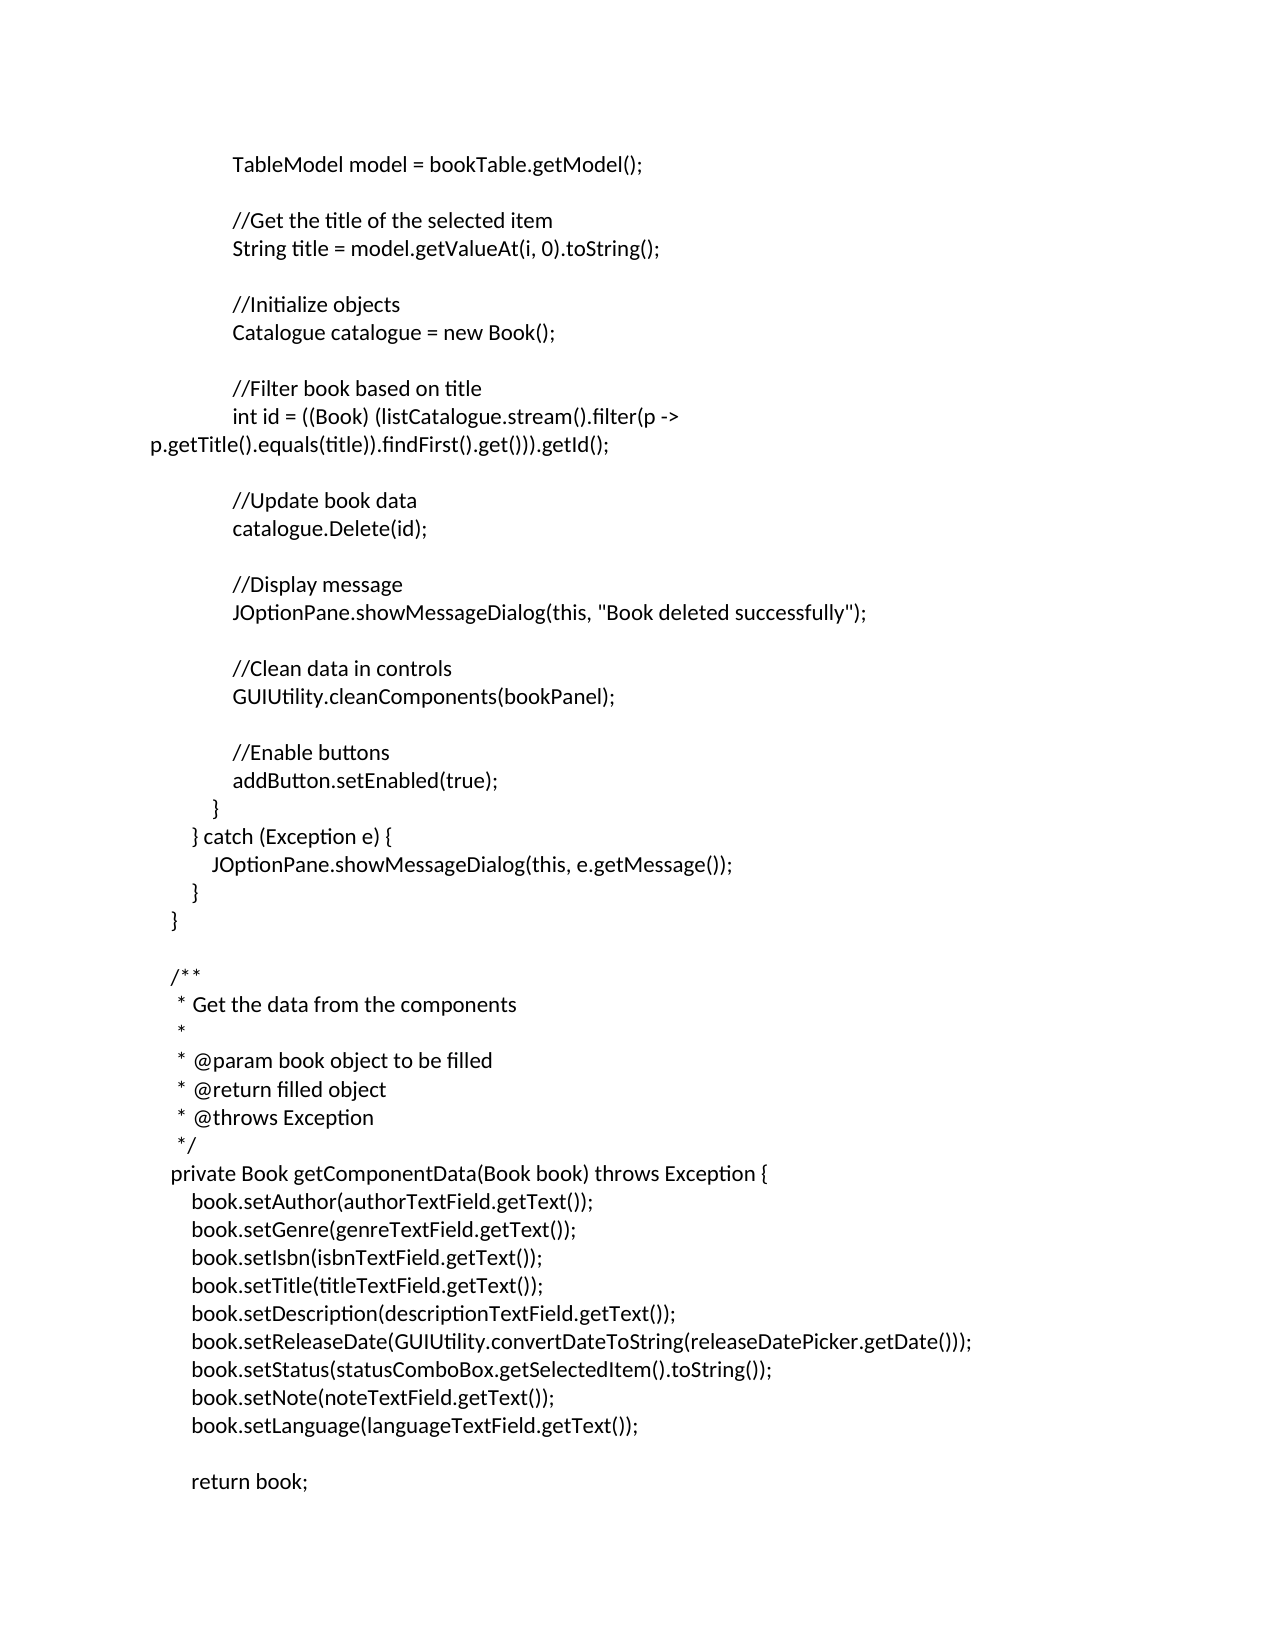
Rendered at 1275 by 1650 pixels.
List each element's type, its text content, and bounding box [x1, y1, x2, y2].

text return book; [150, 1467, 1125, 1495]
text //Initialize objects [150, 290, 1125, 318]
text TableModel model = bookTable.getModel(); [150, 150, 1125, 178]
text book.setGenre(genreTextField.getText()); [150, 1215, 1125, 1243]
text catalogue.Delete(id); [150, 514, 1125, 542]
text JOptionPane.showMessageDialog(this, e.getMessage()); [150, 851, 1125, 878]
text book.setTitle(titleTextField.getText()); [150, 1271, 1125, 1299]
text * @return filled object [150, 1075, 1125, 1103]
text GUIUtility.cleanComponents(bookPanel); [150, 682, 1125, 710]
text //Display message [150, 570, 1125, 598]
text book.setDescription(descriptionTextField.getText()); [150, 1299, 1125, 1327]
text //Enable buttons [150, 738, 1125, 766]
text book.setLanguage(languageTextField.getText()); [150, 1411, 1125, 1439]
text } [150, 907, 1125, 934]
text * @throws Exception [150, 1103, 1125, 1131]
text book.setAuthor(authorTextField.getText()); [150, 1187, 1125, 1215]
text int id = ((Book) (listCatalogue.stream().filter(p -> p.getTitle().equals(title)).findFirst().get())).getId(); [150, 402, 1125, 458]
text addButton.setEnabled(true); [150, 766, 1125, 794]
text } catch (Exception e) { [150, 822, 1125, 851]
text } [150, 878, 1125, 907]
text * @param book object to be filled [150, 1047, 1125, 1075]
text book.setIsbn(isbnTextField.getText()); [150, 1243, 1125, 1271]
text String title = model.getValueAt(i, 0).toString(); [150, 234, 1125, 262]
text book.setNote(noteTextField.getText()); [150, 1383, 1125, 1411]
text private Book getComponentData(Book book) throws Exception { [150, 1159, 1125, 1187]
text book.setReleaseDate(GUIUtility.convertDateToString(releaseDatePicker.getDate())); [150, 1327, 1125, 1355]
text /** [150, 963, 1125, 991]
text //Clean data in controls [150, 654, 1125, 682]
text //Filter book based on title [150, 374, 1125, 402]
text //Get the title of the selected item [150, 206, 1125, 234]
text //Update book data [150, 486, 1125, 514]
text * Get the data from the components [150, 991, 1125, 1019]
text } [150, 794, 1125, 822]
text * [150, 1019, 1125, 1047]
text */ [150, 1131, 1125, 1159]
text Catalogue catalogue = new Book(); [150, 318, 1125, 346]
text book.setStatus(statusComboBox.getSelectedItem().toString()); [150, 1355, 1125, 1383]
text JOptionPane.showMessageDialog(this, "Book deleted successfully"); [150, 598, 1125, 626]
